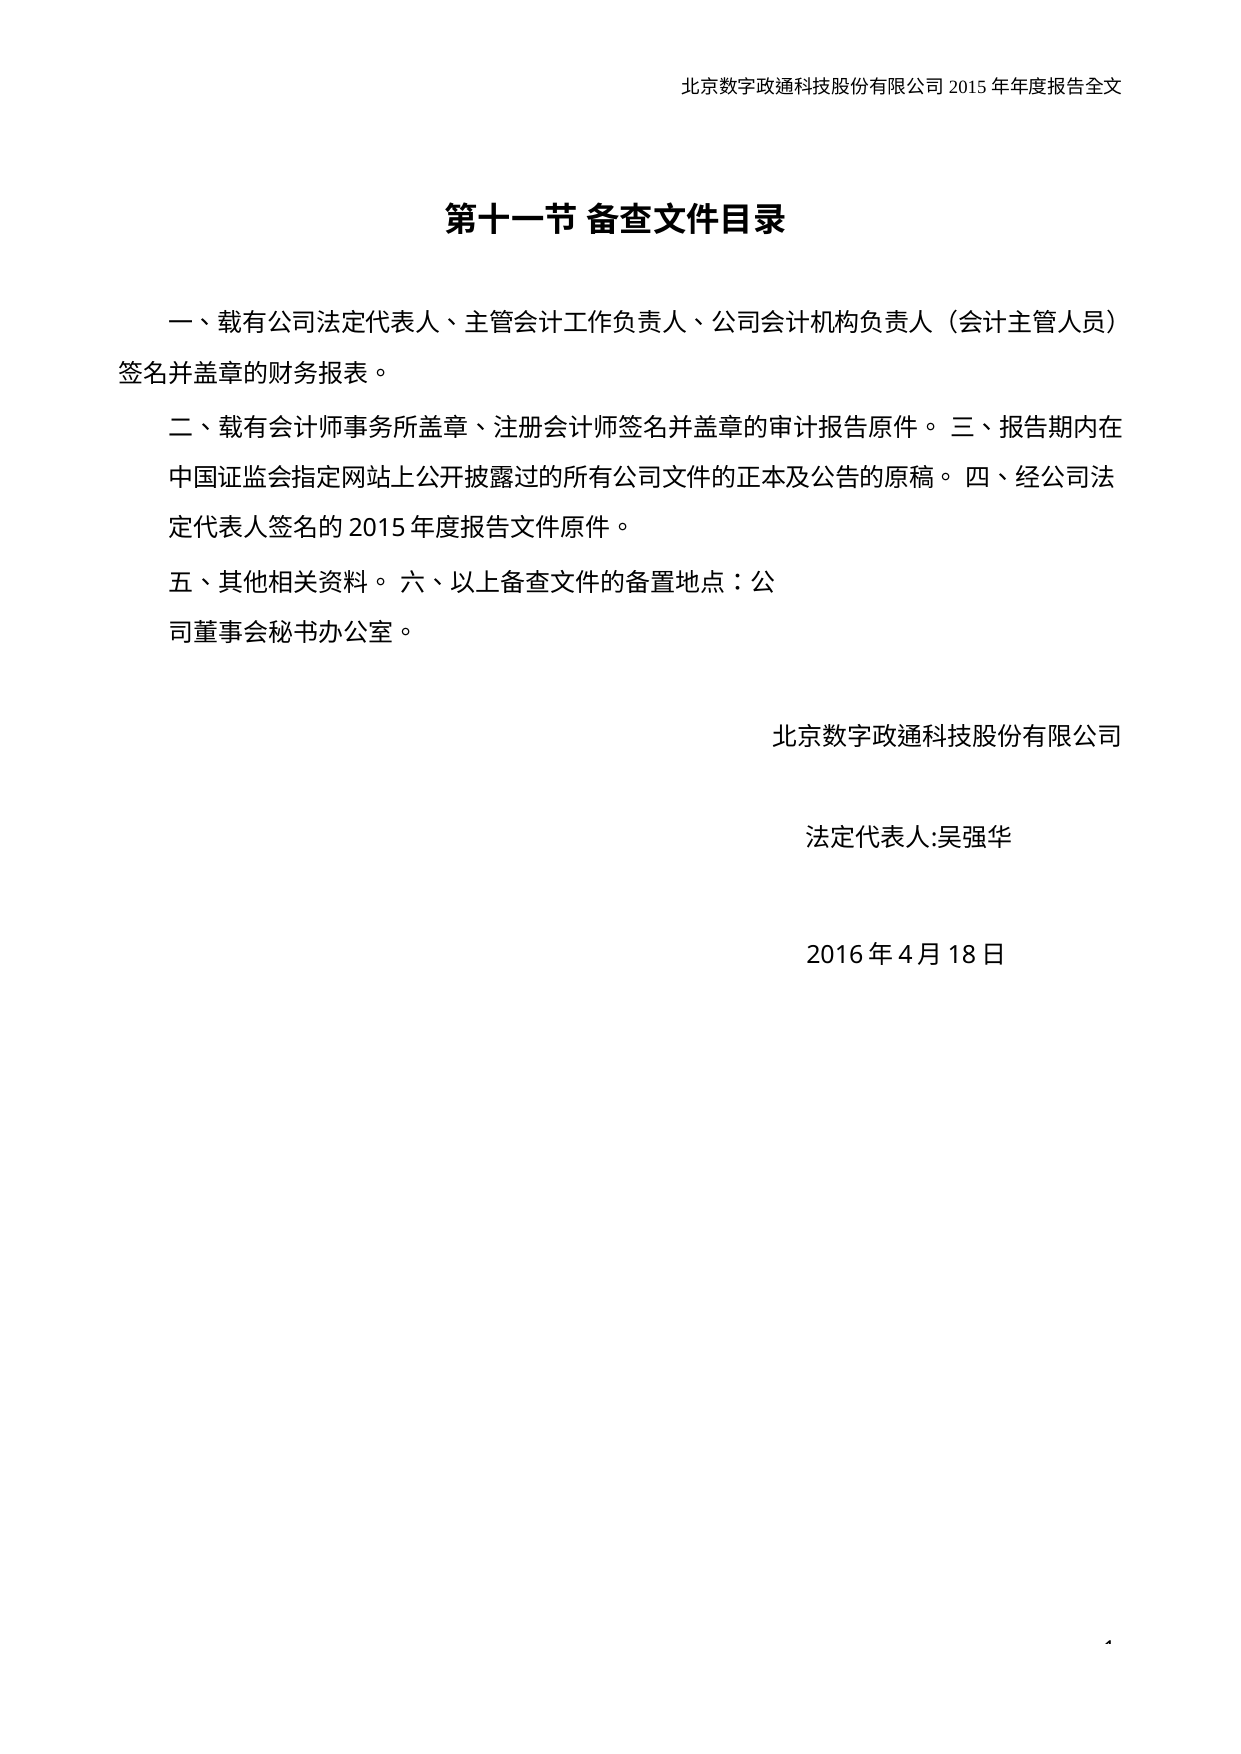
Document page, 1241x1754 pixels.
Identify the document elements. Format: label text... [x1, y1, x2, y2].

text 二、载有会计师事务所盖章、注册会计师签名并盖章的审计报告原件。 三、报告期内在中国证监会指定网站上公开披露过的所有公司文件的正本及公告的原稿。 四、经公司法定代表人签名的2015年度报告文件原件。 [168, 409, 1136, 544]
subtitle 第十一节 备查文件目录 [444, 196, 1136, 241]
text 2016年4月18日 [102, 937, 1006, 971]
text 北京数字政通科技股份有限公司 法定代表人:吴强华 [772, 719, 1124, 854]
text 一、载有公司法定代表人、主管会计工作负责人、公司会计机构负责人（会计主管人员） 签名并盖章的财务报表。 [118, 305, 1136, 389]
text 五、其他相关资料。 六、以上备查文件的备置地点：公司董事会秘书办公室。 [168, 564, 795, 648]
